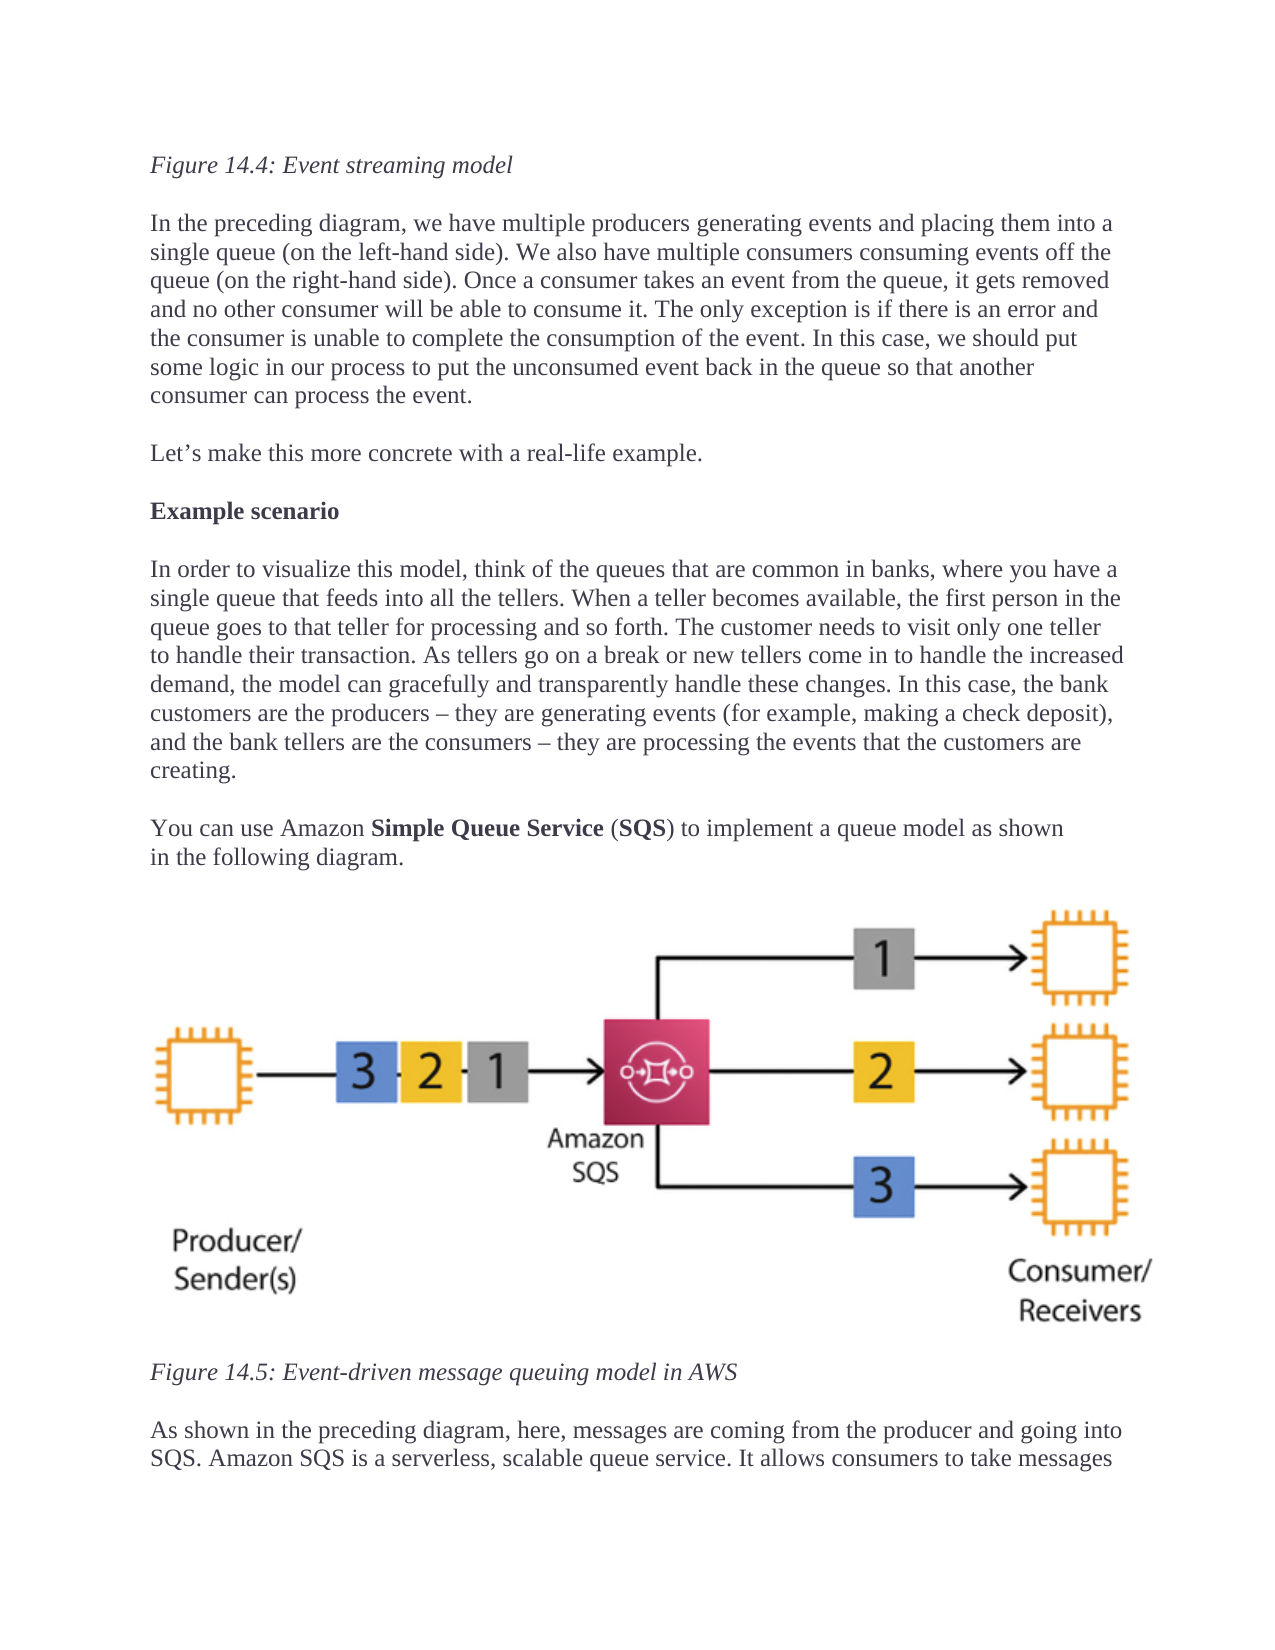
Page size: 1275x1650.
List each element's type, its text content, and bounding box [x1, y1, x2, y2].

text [150, 1415, 1125, 1472]
text Figure 14.4: Event streaming model [150, 150, 1125, 179]
text In the preceding diagram, we have multiple producers generating events and placing them into a single queue (on the left-hand side). We also have multiple consumers consuming events off the queue (on the right-hand side). Once a consumer takes an event from the queue, it gets removed and no other consumer will be able to consume it. The only exception is if there is an error and the consumer is unable to complete the consumption of the event. In this case, we should put some logic in our process to put the unconsumed event back in the queue so that another consumer can process the event. [150, 208, 1125, 409]
picture [150, 900, 1168, 1328]
text You can use Amazon Simple Queue Service (SQS) to implement a queue model as shown in the following diagram. [150, 813, 1125, 871]
text Figure 14.5: Event-driven message queuing model in AWS [150, 1357, 1125, 1386]
text Let’s make this more concrete with a real-life example. [150, 438, 1125, 467]
text In order to visualize this model, think of the queues that are common in banks, where you have a single queue that feeds into all the tellers. When a teller becomes available, the first person in the queue goes to that teller for processing and so forth. The customer needs to visit only one teller to handle their transaction. As tellers go on a break or new tellers come in to handle the increased demand, the model can gracefully and transparently handle these changes. In this case, the bank customers are the producers – they are generating events (for example, making a check deposit), and the bank tellers are the consumers – they are processing the events that the customers are creating. [150, 554, 1125, 784]
text Example scenario [150, 496, 1125, 525]
